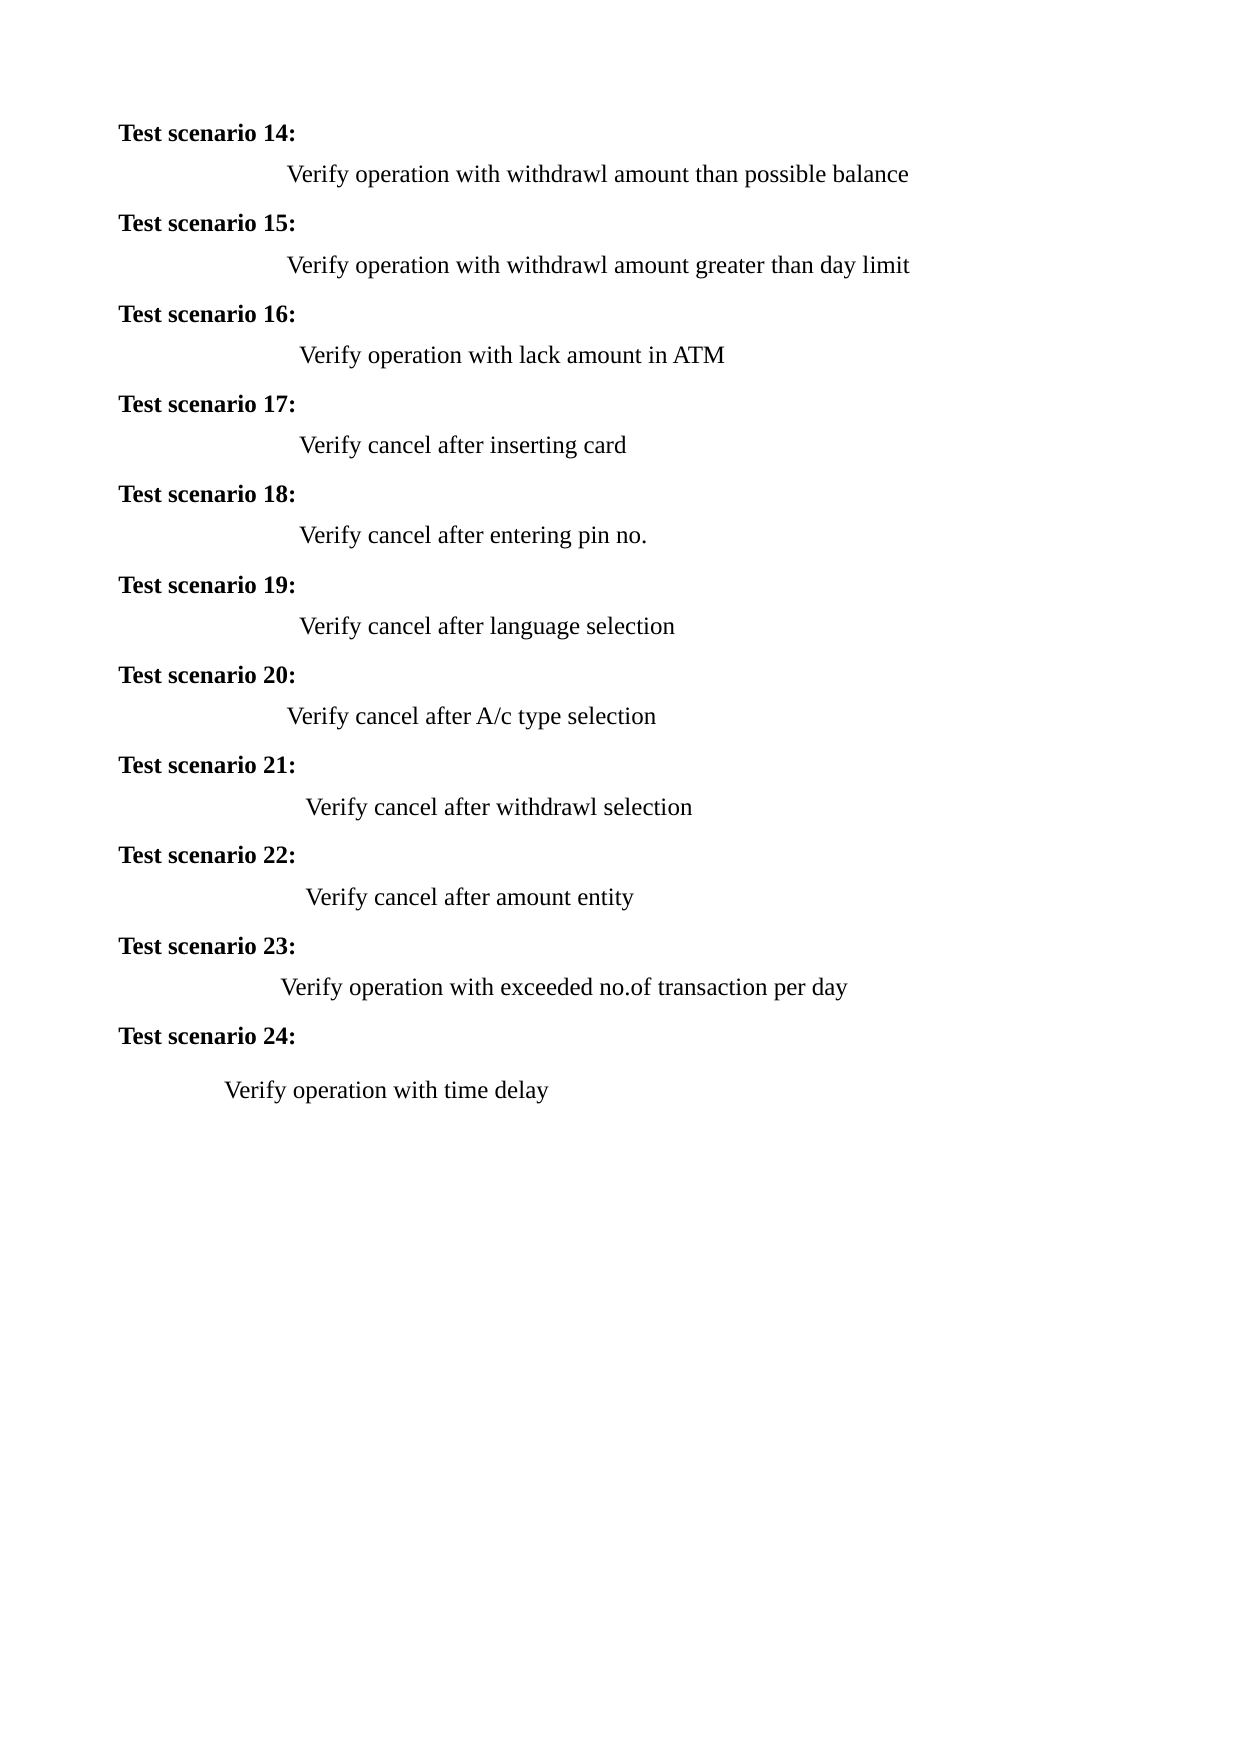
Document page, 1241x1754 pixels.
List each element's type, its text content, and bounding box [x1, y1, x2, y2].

text Verify operation with exceeded no.of transaction per day [118, 972, 1122, 1001]
subtitle Test scenario 15: [118, 208, 1122, 237]
text Verify cancel after inserting card [118, 430, 1122, 459]
subtitle Test scenario 18: [118, 479, 1122, 508]
text Verify operation with withdrawl amount than possible balance [118, 159, 1122, 188]
text Verify operation with lack amount in ATM [118, 340, 1122, 369]
subtitle Test scenario 17: [118, 389, 1122, 418]
subtitle Test scenario 19: [118, 570, 1122, 598]
text Verify cancel after amount entity [118, 882, 1122, 911]
subtitle Verify operation with time delay [118, 1075, 1122, 1104]
subtitle Test scenario 14: [118, 118, 1122, 147]
subtitle Test scenario 22: [118, 841, 1122, 869]
subtitle Test scenario 16: [118, 299, 1122, 327]
text Verify cancel after entering pin no. [118, 521, 1122, 549]
subtitle Test scenario 20: [118, 660, 1122, 689]
text Verify operation with withdrawl amount greater than day limit [118, 250, 1122, 278]
text Verify cancel after A/c type selection [118, 701, 1122, 730]
text Verify cancel after language selection [118, 611, 1122, 640]
subtitle Test scenario 24: [118, 1021, 1122, 1050]
subtitle Test scenario 23: [118, 931, 1122, 960]
text Verify cancel after withdrawl selection [118, 792, 1122, 820]
subtitle Test scenario 21: [118, 750, 1122, 779]
